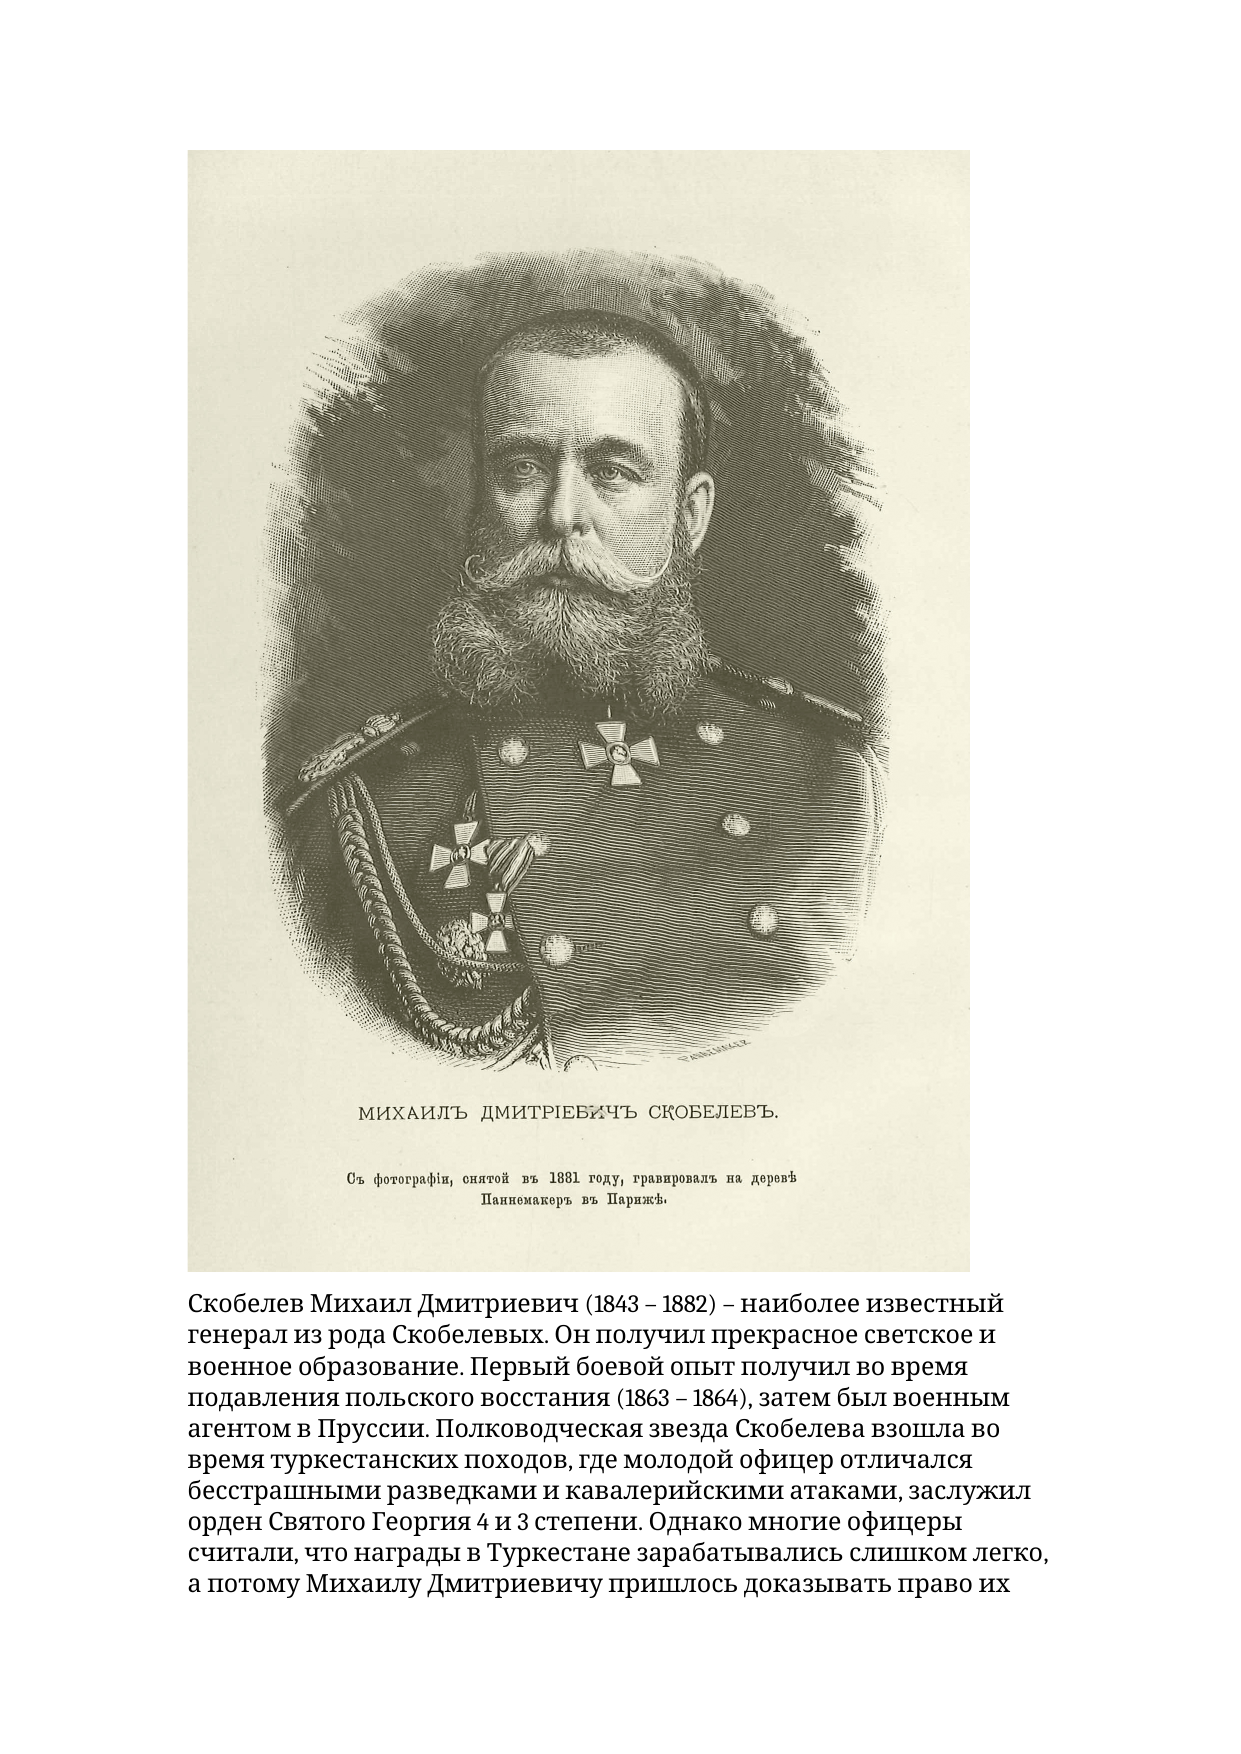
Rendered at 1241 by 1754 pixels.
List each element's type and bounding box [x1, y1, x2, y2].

text [187, 1290, 1053, 1598]
picture [187, 150, 970, 1272]
